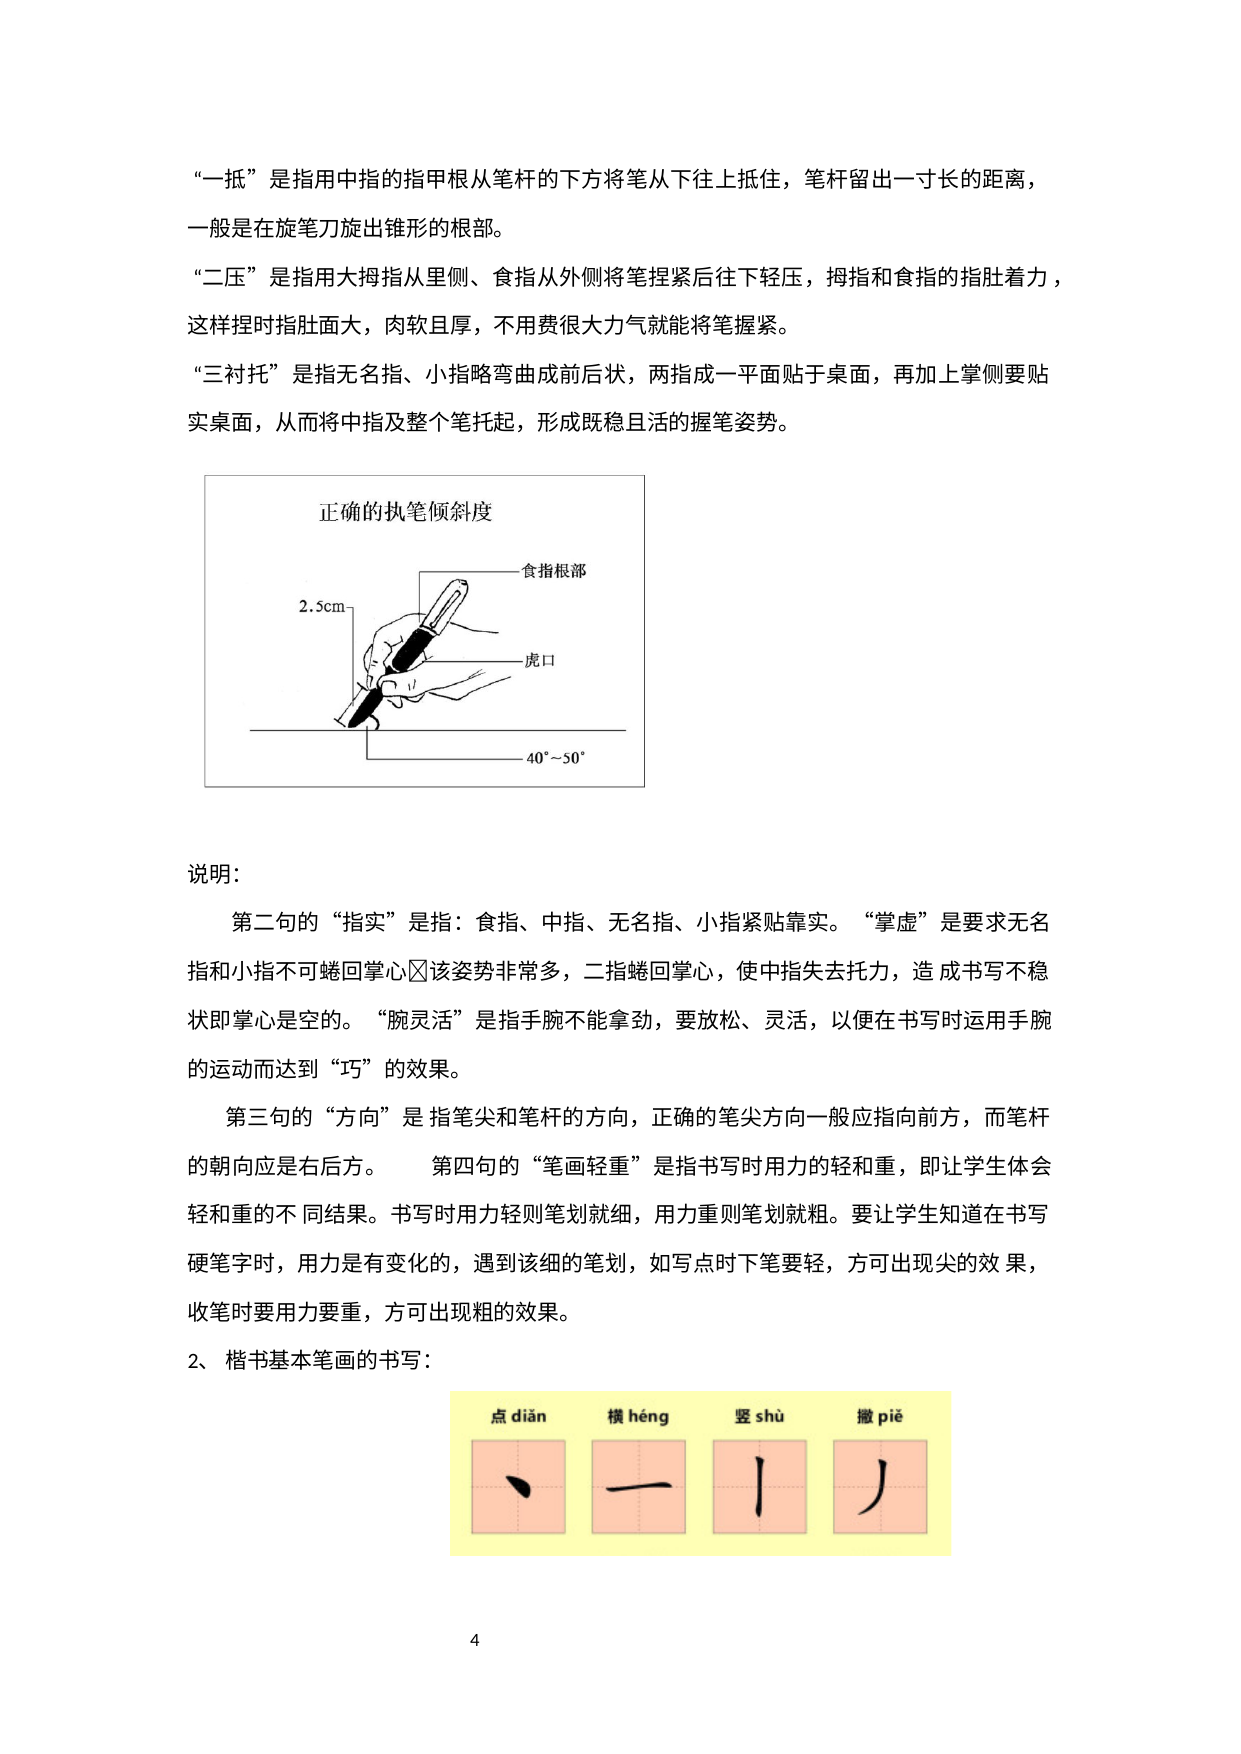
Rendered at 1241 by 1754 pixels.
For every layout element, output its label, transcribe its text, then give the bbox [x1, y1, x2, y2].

list 楷书基本笔画的书写： [187, 1343, 1053, 1375]
text “一抵”是指用中指的指甲根从笔杆的下方将笔从下往上抵住，笔杆留出一寸长的距离，一般是在旋笔刀旋出锥形的根部。 [187, 162, 1053, 243]
text 第二句的“指实”是指：食指、中指、无名指、小指紧贴靠实。“掌虚”是要求无名指和小指不可蜷回掌心该姿势非常多，二指蜷回掌心，使中指失去托力，造 成书写不稳状即掌心是空的。“腕灵活”是指手腕不能拿劲，要放松、灵活，以便在书写时运用手腕的运动而达到“巧”的效果。 [187, 905, 1053, 1084]
text 第三句的“方向”是 指笔尖和笔杆的方向，正确的笔尖方向一般应指向前方，而笔杆的朝向应是右后方。 第四句的“笔画轻重”是指书写时用力的轻和重，即让学生体会轻和重的不 同结果。书写时用力轻则笔划就细，用力重则笔划就粗。要让学生知道在书写硬笔字时，用力是有变化的，遇到该细的笔划，如写点时下笔要轻，方可出现尖的效 果，收笔时要用力要重，方可出现粗的效果。 [187, 1099, 1053, 1327]
text “二压”是指用大拇指从里侧、食指从外侧将笔捏紧后往下轻压，拇指和食指的指肚着力，这样捏时指肚面大，肉软且厚，不用费很大力气就能将笔握紧。 [187, 259, 1053, 340]
picture [450, 1391, 952, 1556]
text 说明： [187, 857, 1053, 889]
picture [187, 453, 677, 820]
text “三衬托”是指无名指、小指略弯曲成前后状，两指成一平面贴于桌面，再加上掌侧要贴实桌面，从而将中指及整个笔托起，形成既稳且活的握笔姿势。 [187, 356, 1053, 437]
